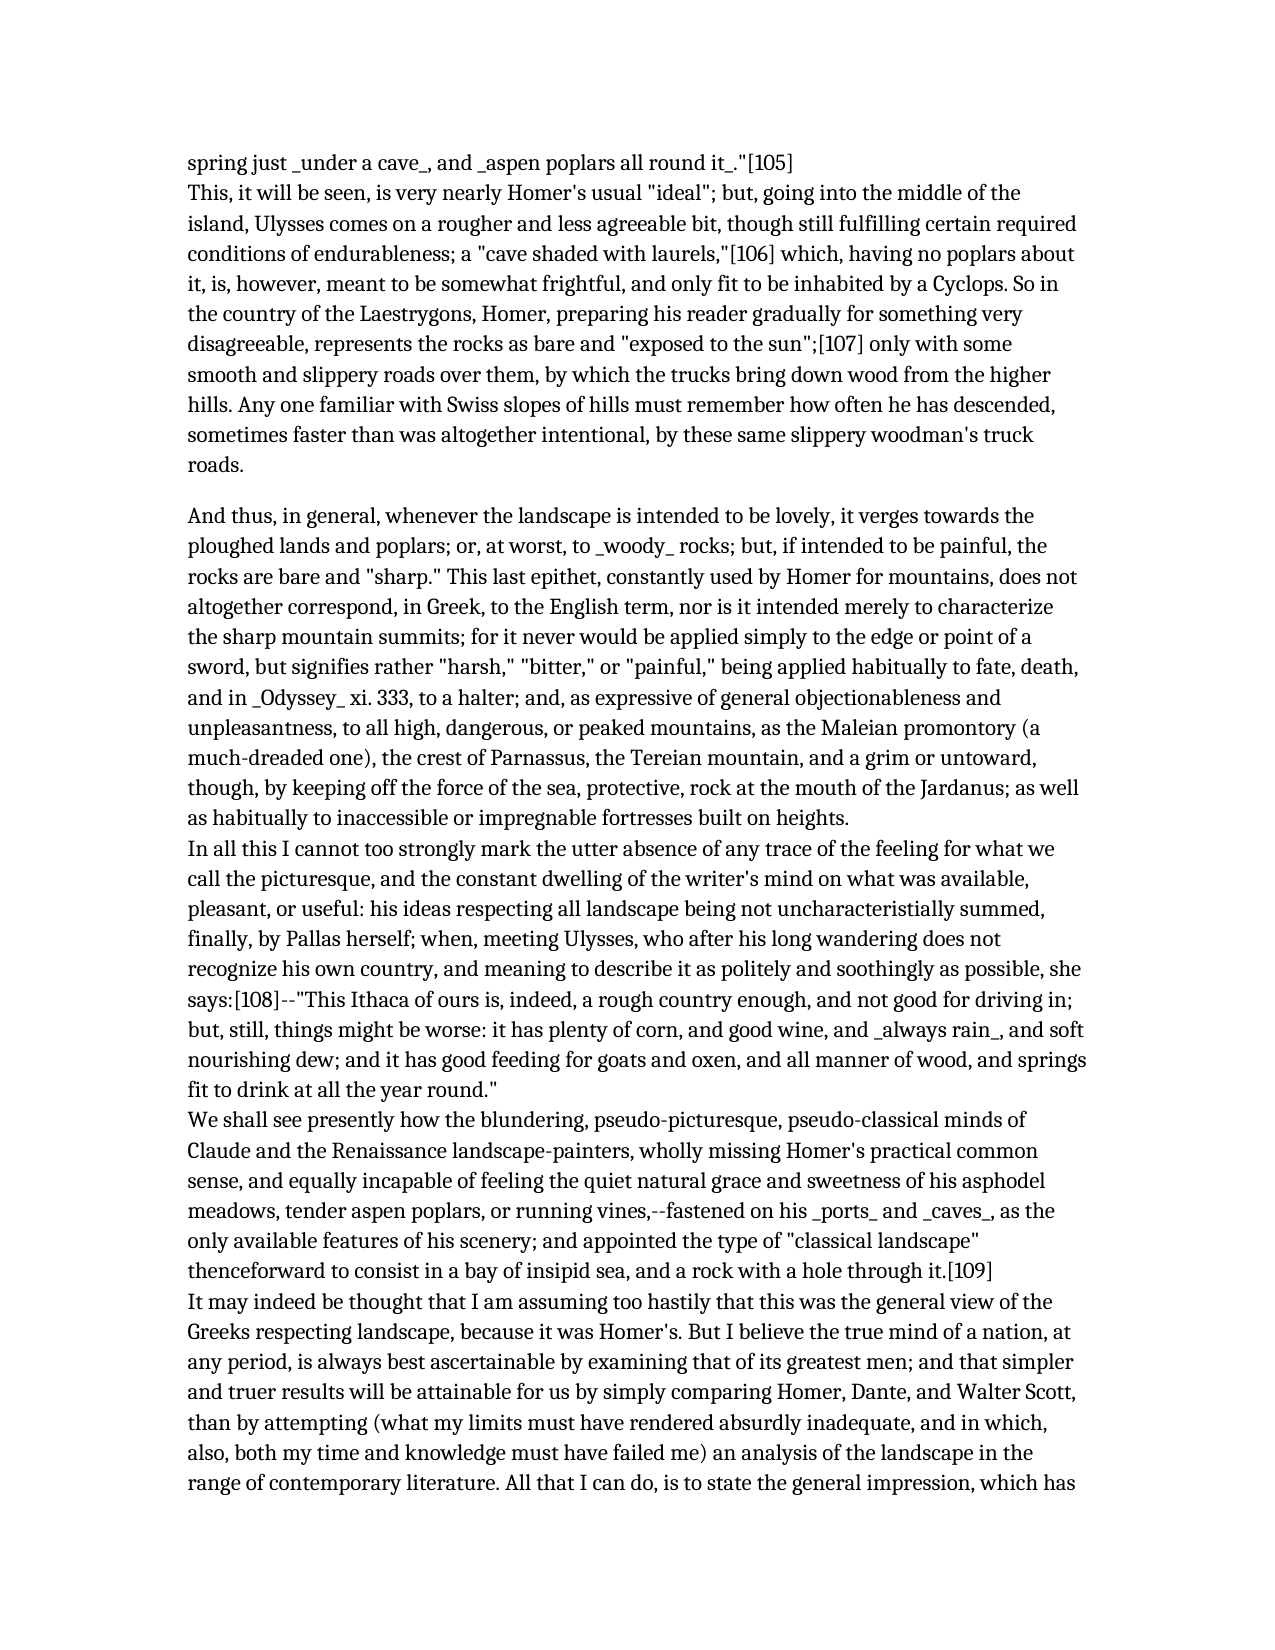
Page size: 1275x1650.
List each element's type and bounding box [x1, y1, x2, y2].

text [187, 503, 1087, 1496]
text [187, 150, 1087, 478]
